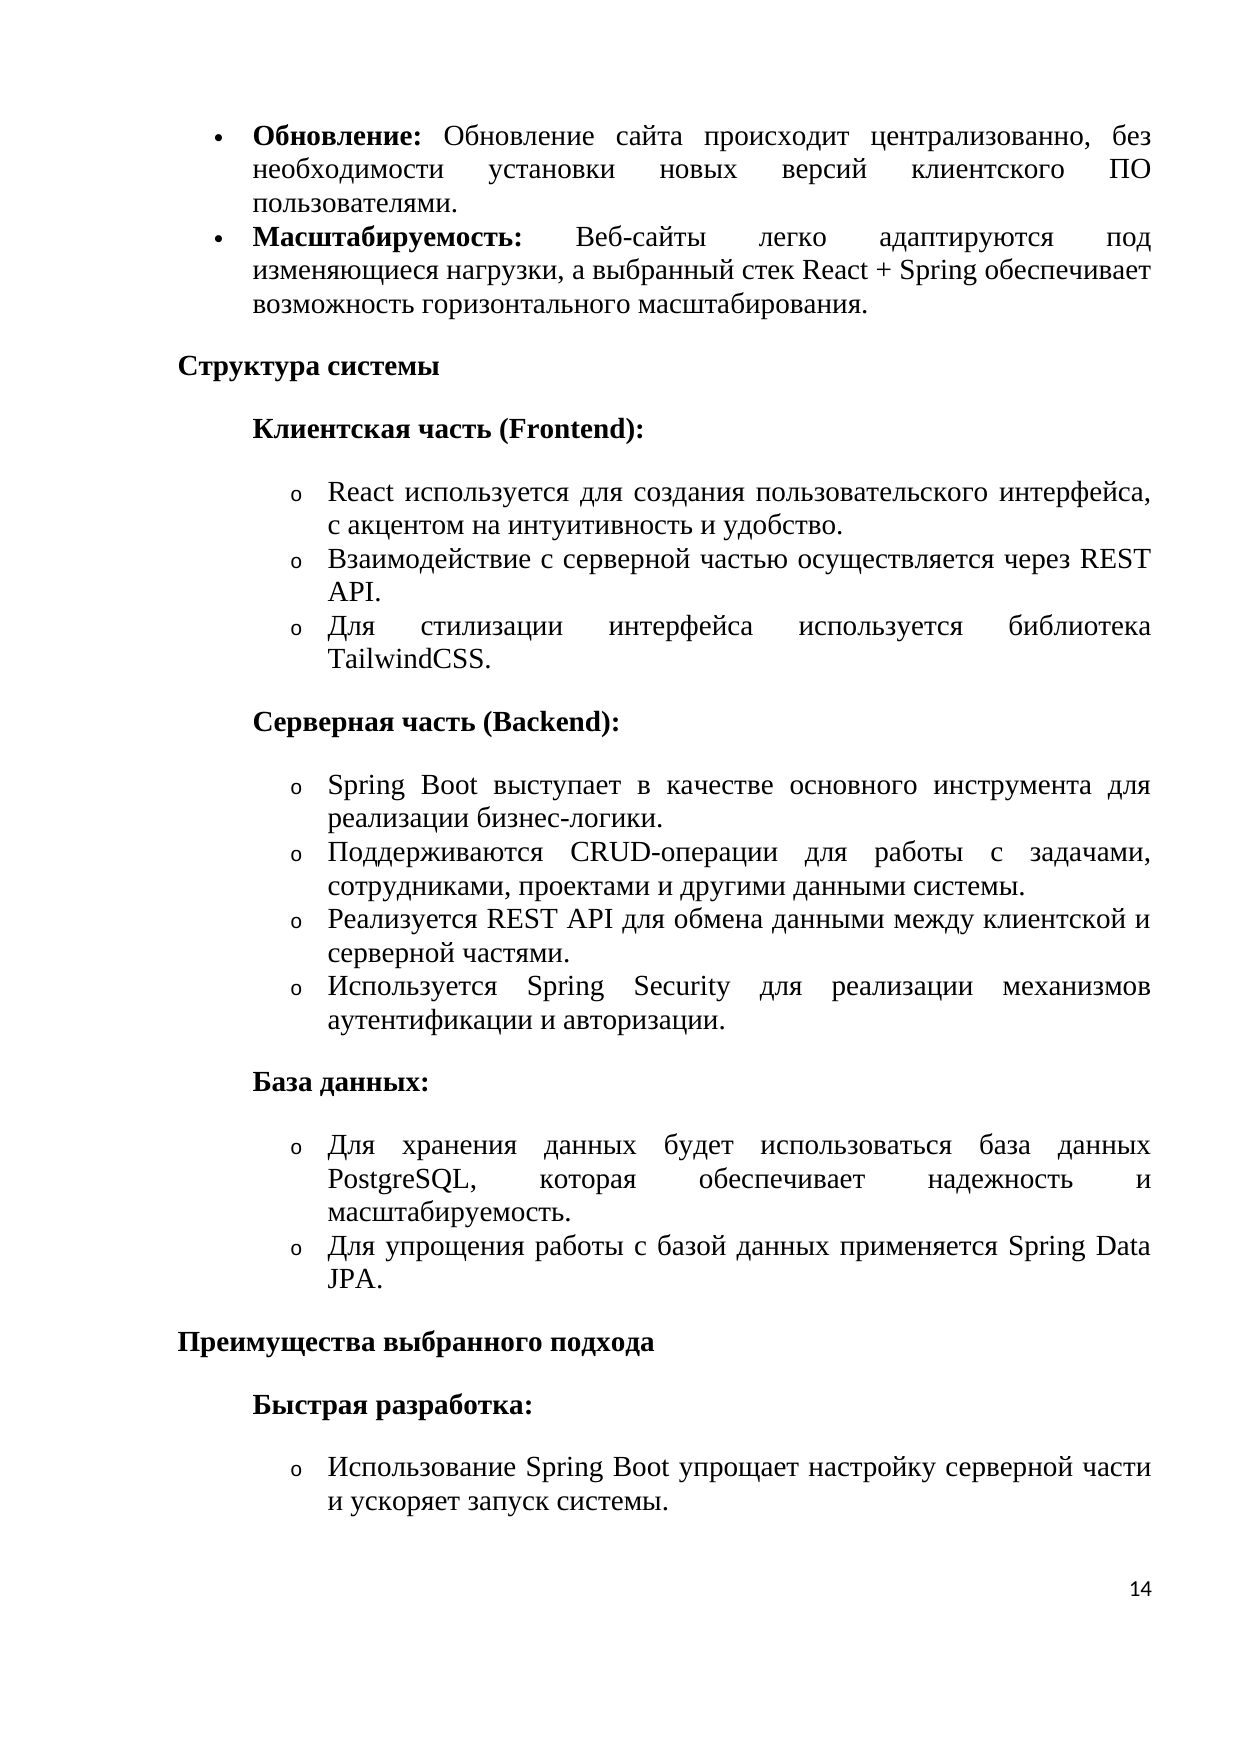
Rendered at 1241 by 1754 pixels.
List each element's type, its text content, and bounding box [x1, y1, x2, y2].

list Реализуется REST API для обмена данными между клиентской и серверной частями. [290, 901, 1152, 968]
list Для стилизации интерфейса используется библиотека TailwindCSS. [290, 608, 1152, 675]
text Клиентская часть (Frontend): [252, 411, 1152, 445]
text База данных: [252, 1064, 1152, 1098]
list Использование Spring Boot упрощает настройку серверной части и ускоряет запуск системы. [290, 1449, 1152, 1517]
list Поддерживаются CRUD-операции для работы с задачами, сотрудниками, проектами и другими данными системы. [290, 834, 1152, 901]
list Используется Spring Security для реализации механизмов аутентификации и авторизации. [290, 968, 1152, 1035]
list Для хранения данных будет использоваться база данных PostgreSQL, которая обеспечивает надежность и масштабируемость. [290, 1127, 1152, 1228]
list React используется для создания пользовательского интерфейса, с акцентом на интуитивность и удобство. [290, 474, 1152, 541]
subtitle Преимущества выбранного подхода [177, 1324, 1152, 1358]
list Для упрощения работы с базой данных применяется Spring Data JPA. [290, 1228, 1152, 1295]
text Серверная часть (Backend): [252, 704, 1152, 738]
list Взаимодействие с серверной частью осуществляется через REST API. [290, 541, 1152, 608]
list Spring Boot выступает в качестве основного инструмента для реализации бизнес-логики. [290, 767, 1152, 834]
text Быстрая разработка: [252, 1387, 1152, 1420]
subtitle Структура системы [177, 348, 1152, 382]
list Обновление: Обновление сайта происходит централизованно, без необходимости установки новых версий клиентского ПО пользователями. [215, 118, 1152, 219]
list Масштабируемость: Веб-сайты легко адаптируются под изменяющиеся нагрузки, а выбранный стек React + Spring обеспечивает возможность горизонтального масштабирования. [215, 219, 1152, 319]
